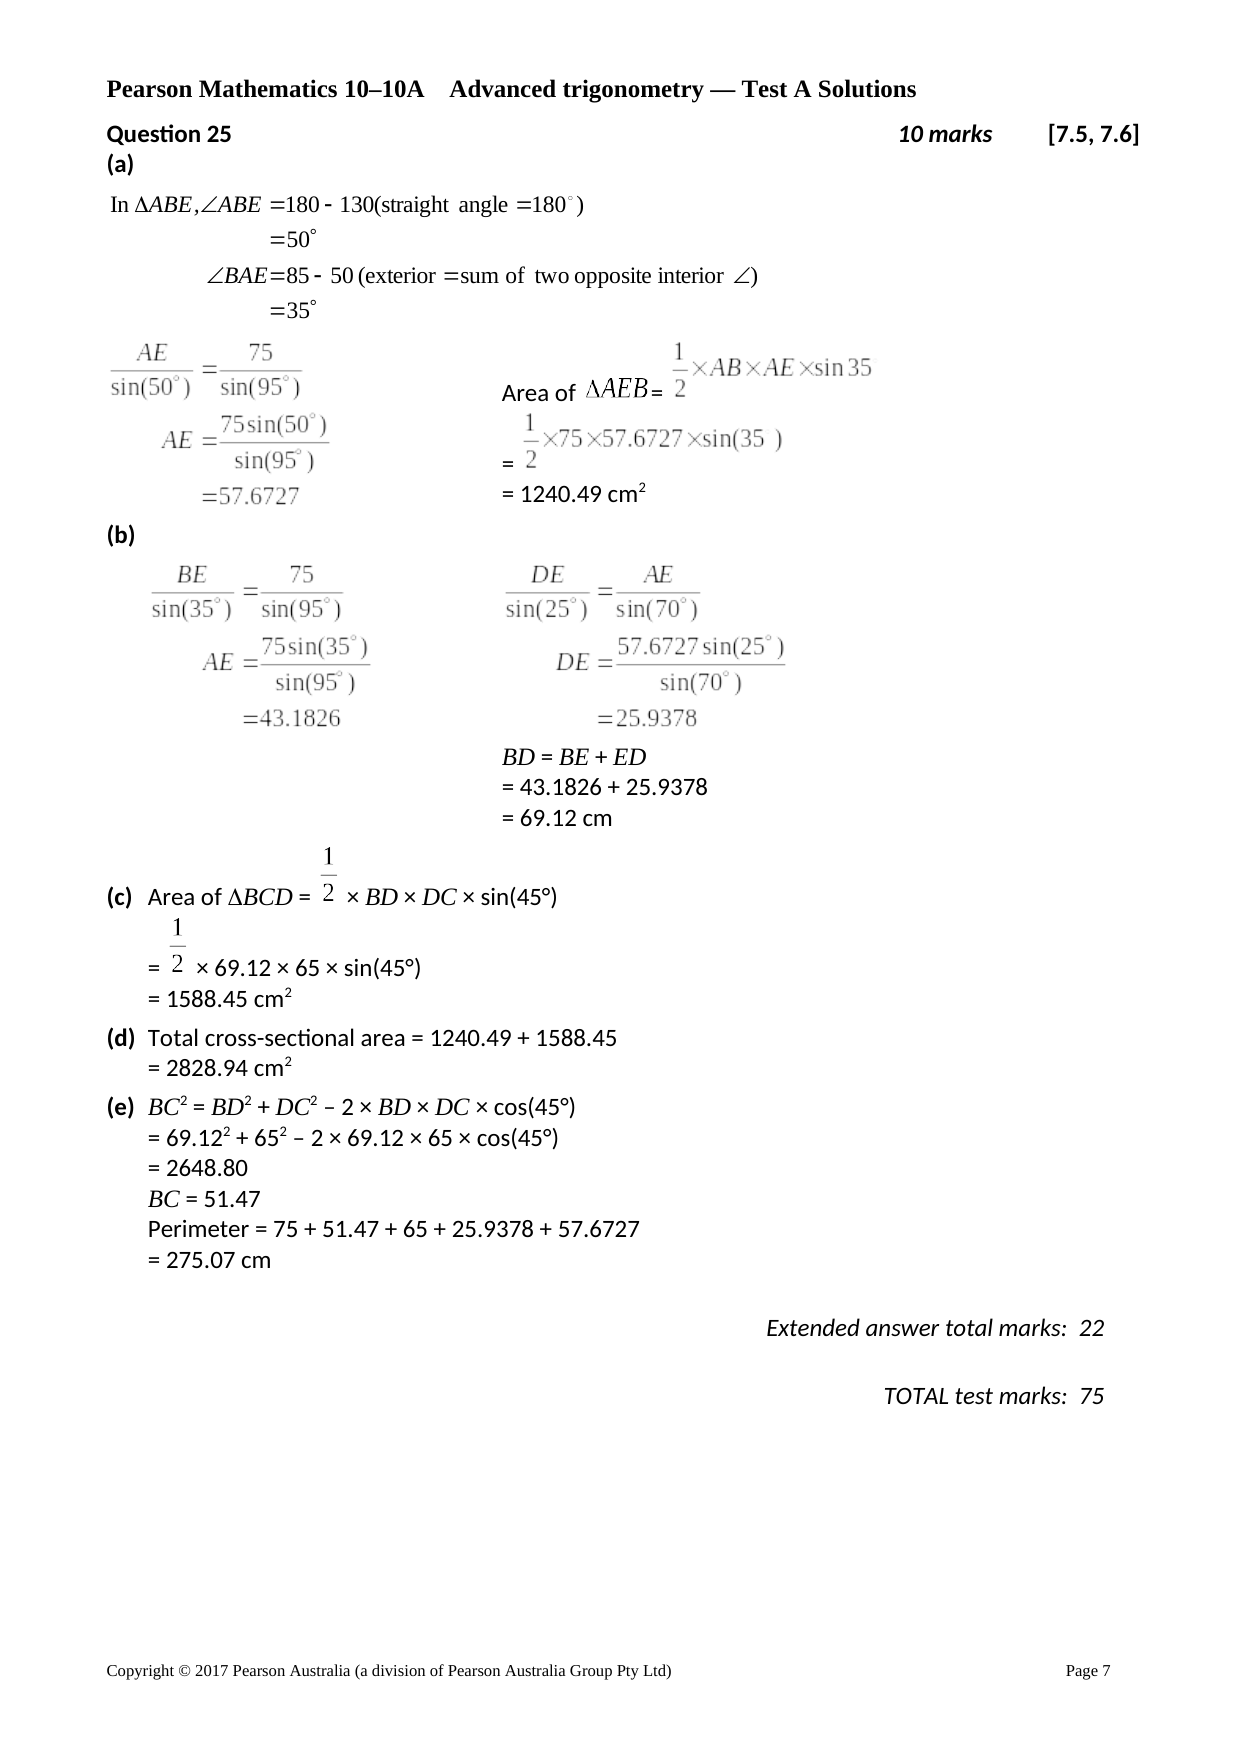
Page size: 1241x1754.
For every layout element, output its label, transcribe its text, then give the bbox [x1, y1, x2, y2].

text (d) Total cross-sectional area = 1240.49 + 1588.45 = 2828.94 cm2 [106, 1022, 1134, 1083]
text (c) Area of BCD = × BD × DC × sin(45°) = × 69.12 × 65 × sin(45°) = 1588.45 cm2 [106, 841, 1134, 1014]
text (e) BC2 = BD2 + DC2 – 2 × BD × DC × cos(45°) = 69.122 + 652 – 2 × 69.12 × 65 × cos(45°) = 2648.80 BC = 51.47 Perimeter = 75 + 51.47 + 65 + 25.9378 + 57.6727 = 275.07 cm [106, 1091, 1134, 1274]
table_cell Area of = = = 1240.49 cm2 [490, 336, 1145, 519]
text TOTAL test marks: 75 [106, 1380, 1104, 1411]
table_cell BD = BE + ED = 43.1826 + 25.9378 = 69.12 cm [490, 519, 1145, 841]
table_header (a) [95, 149, 1145, 336]
text Extended answer total marks: 22 [106, 1312, 1104, 1342]
table_cell [95, 336, 490, 519]
subtitle Question 25 10 marks [7.5, 7.6] [106, 118, 1134, 149]
table_cell (b) [95, 519, 490, 841]
